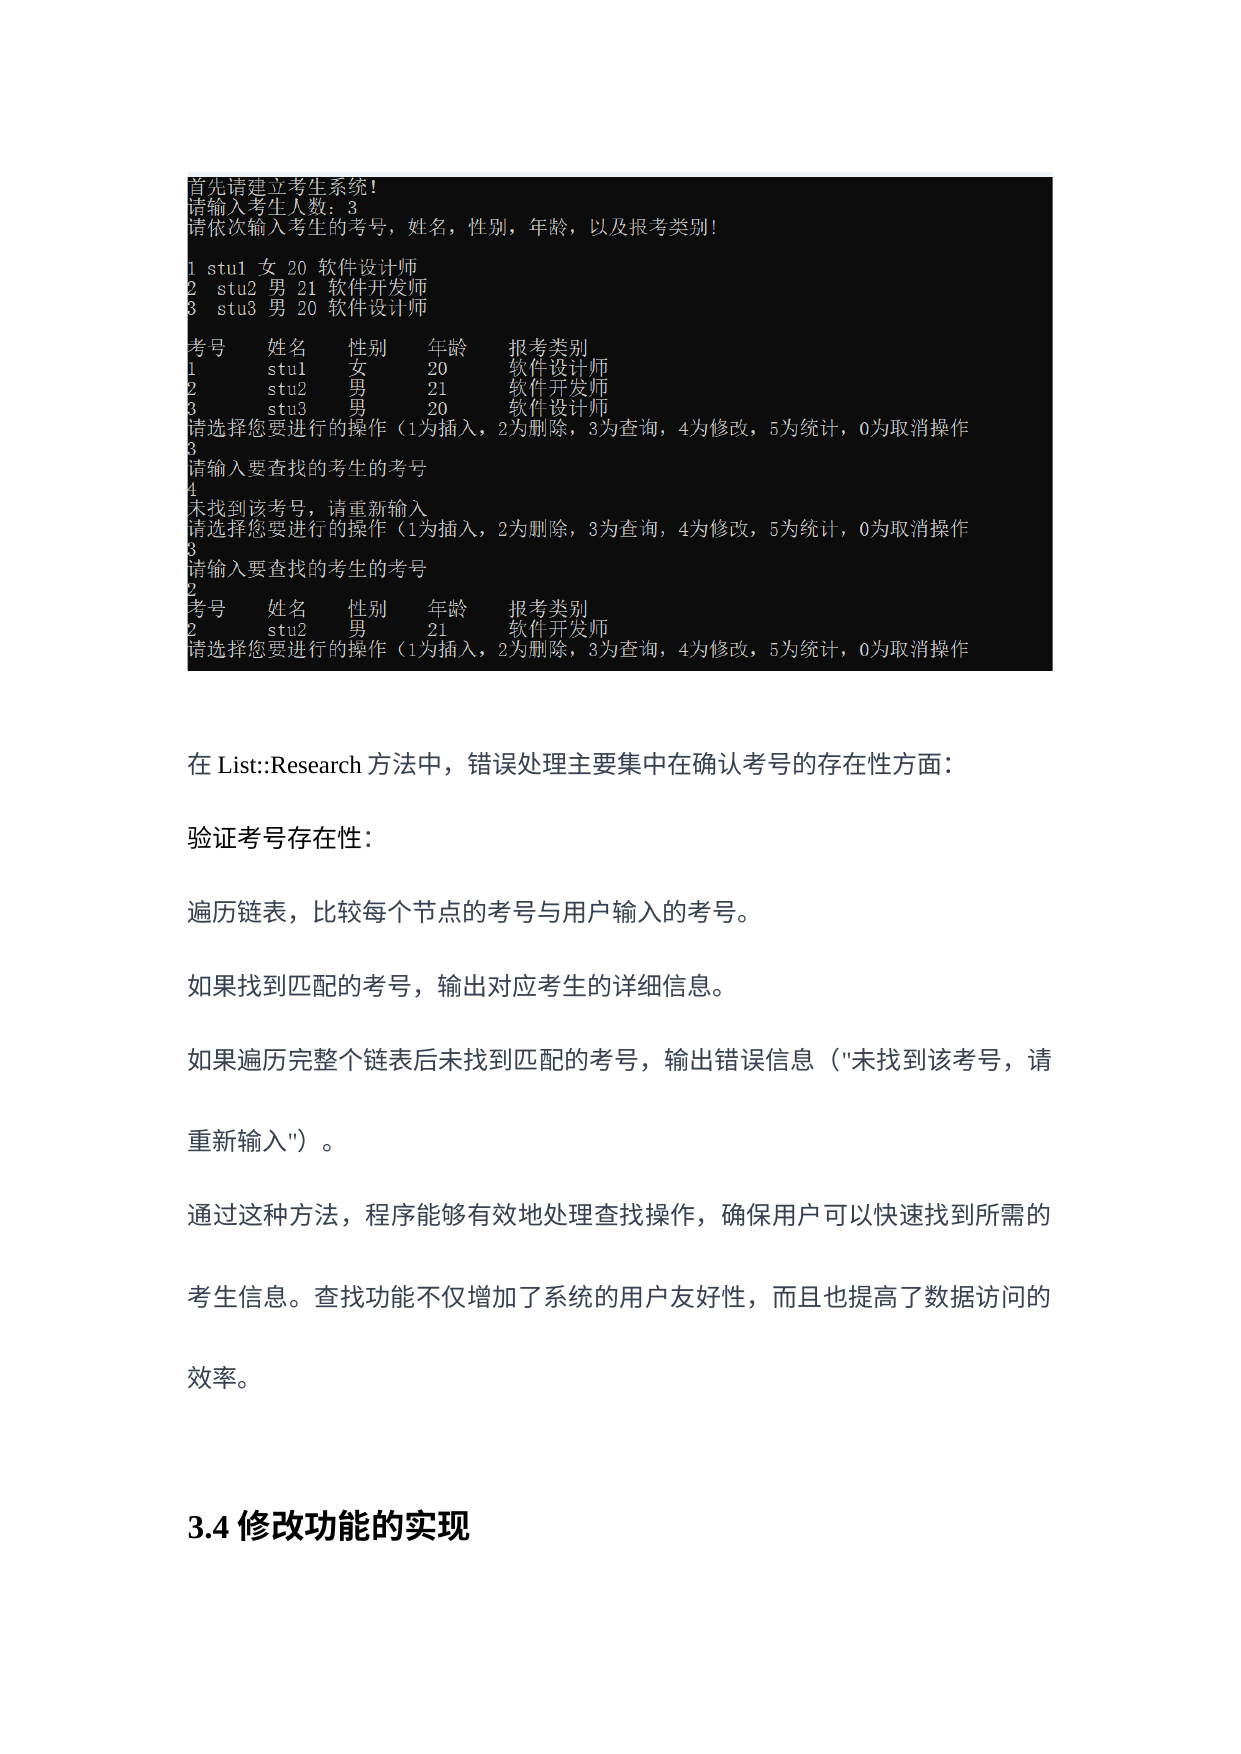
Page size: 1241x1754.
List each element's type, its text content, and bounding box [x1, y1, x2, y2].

text 验证考号存在性： [187, 804, 1053, 869]
text 3.4 修改功能的实现 [187, 1491, 1053, 1556]
text 在List::Research方法中，错误处理主要集中在确认考号的存在性方面： [187, 730, 1053, 795]
text 如果遍历完整个链表后未找到匹配的考号，输出错误信息（"未找到该考号，请重新输入"）。 [187, 1026, 1053, 1172]
text 通过这种方法，程序能够有效地处理查找操作，确保用户可以快速找到所需的考生信息。查找功能不仅增加了系统的用户友好性，而且也提高了数据访问的效率。 [187, 1181, 1053, 1409]
text 遍历链表，比较每个节点的考号与用户输入的考号。 [187, 878, 1053, 943]
picture [187, 172, 1053, 671]
text 如果找到匹配的考号，输出对应考生的详细信息。 [187, 952, 1053, 1017]
